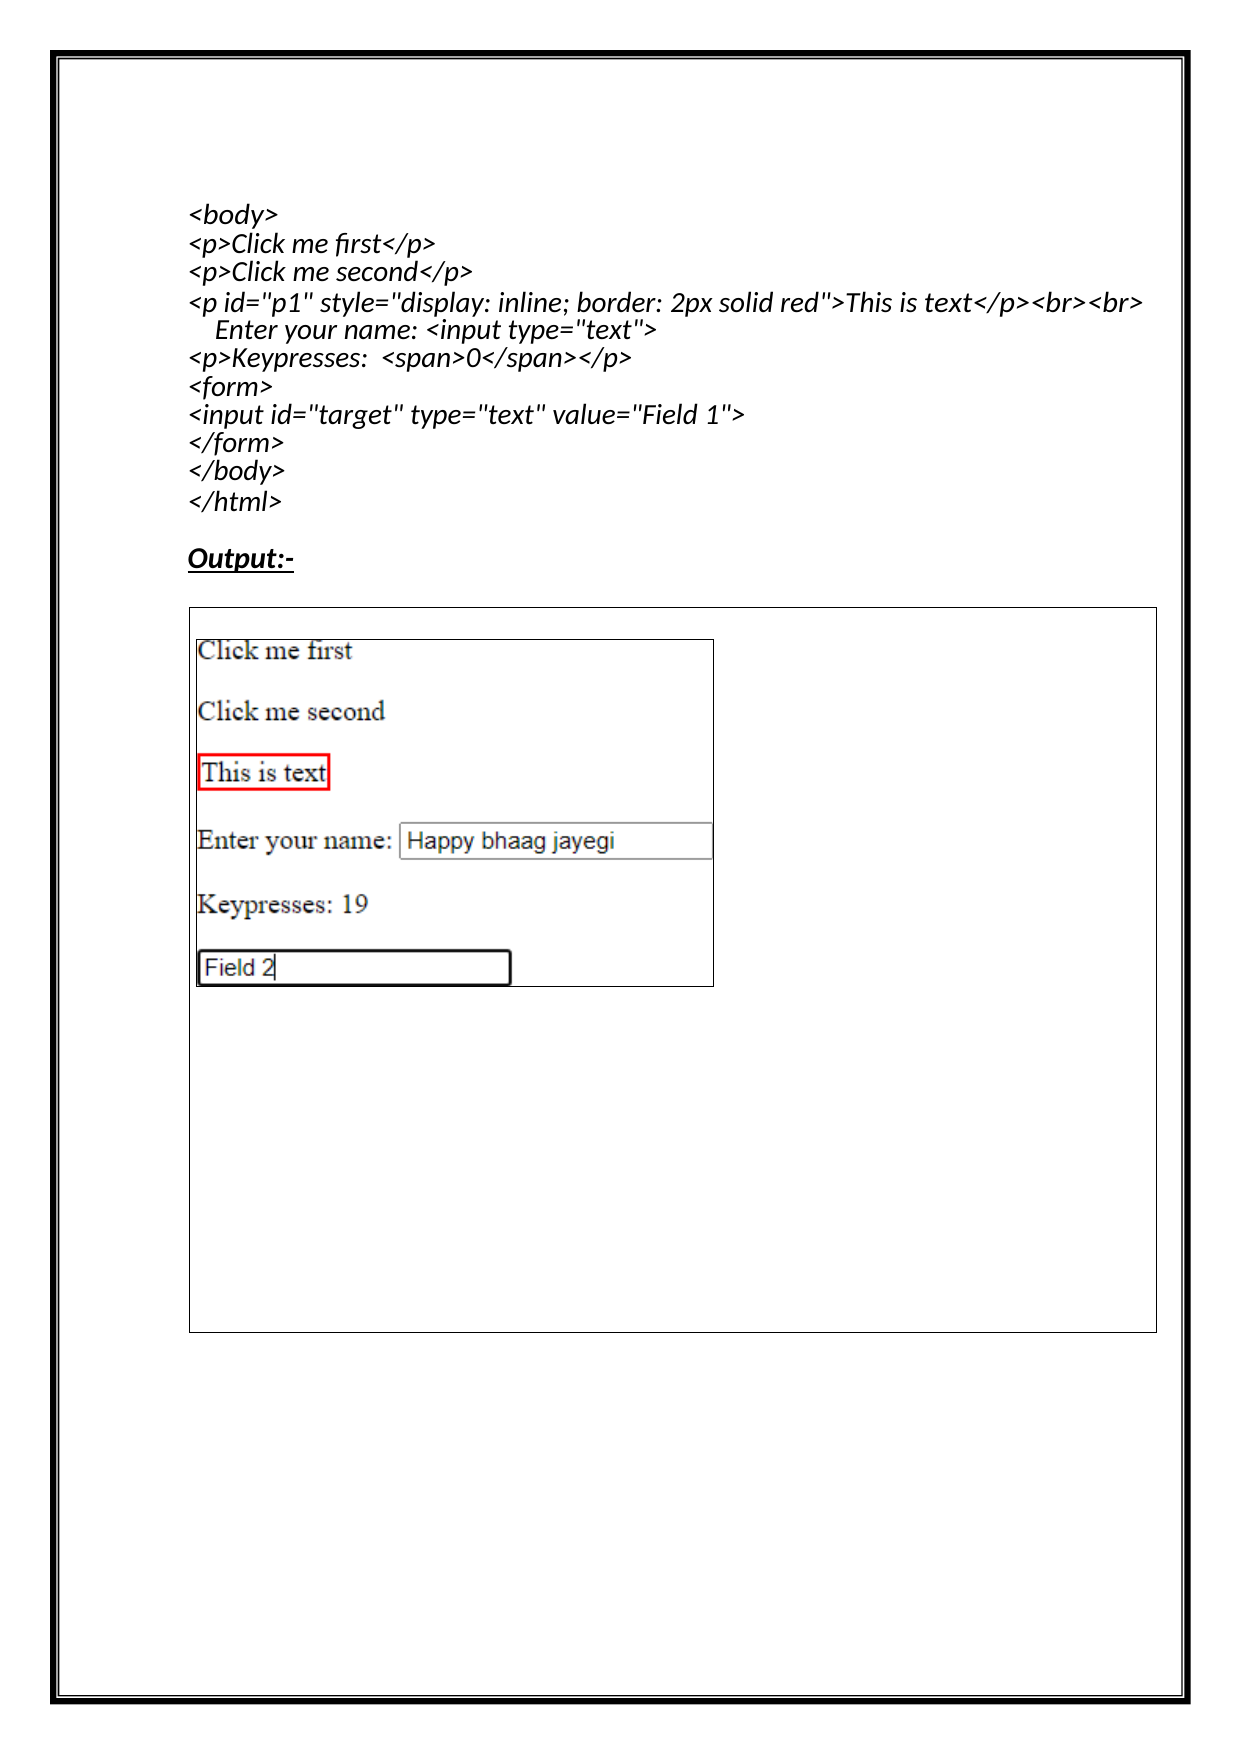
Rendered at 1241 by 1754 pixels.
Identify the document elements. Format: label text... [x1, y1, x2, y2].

text Output:- [187, 539, 1163, 576]
picture [197, 640, 713, 986]
text <form> [187, 373, 1163, 402]
text <input id="target" type="text" value="Field 1"> [187, 402, 1163, 430]
text <body> [187, 200, 1163, 231]
text </html> [187, 486, 1163, 517]
text Enter your name: <input type="text"> [214, 318, 1163, 345]
text <p>Keypresses: <span>0</span></p> [187, 345, 1163, 373]
text <p id="p1" style="display: inline; border: 2px solid red">This is text</p><br><br> [187, 289, 1163, 318]
text </form> [187, 430, 1163, 458]
text <p>Click me second</p> [187, 259, 1163, 287]
text </body> [187, 458, 1163, 486]
text <p>Click me first</p> [187, 231, 1163, 259]
